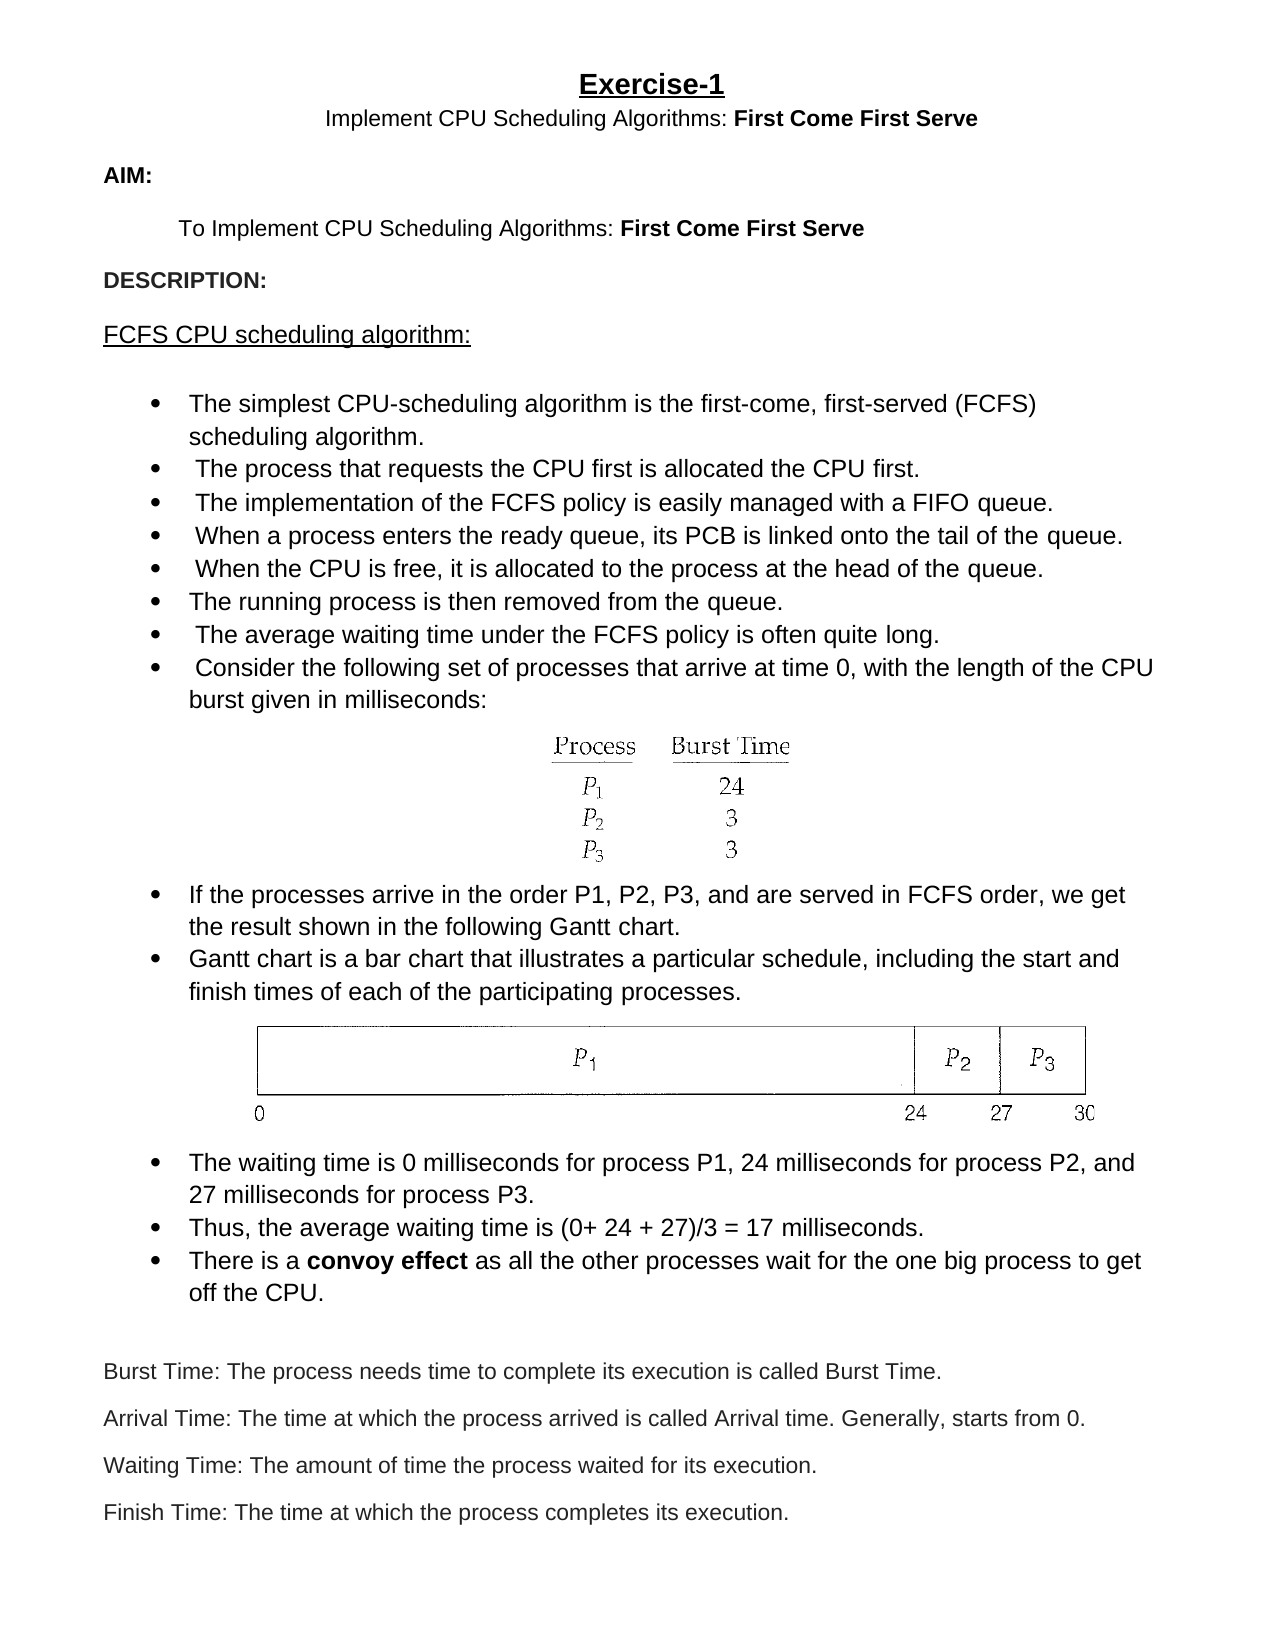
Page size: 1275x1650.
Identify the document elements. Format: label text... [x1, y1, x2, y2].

list There is a convoy effect as all the other processes wait for the one big process to get off the CPU. [151, 1246, 1161, 1307]
list When a process enters the ready queue, its PCB is linked onto the tail of the queue. [151, 521, 1200, 549]
list Thus, the average waiting time is (0+ 24 + 27)/3 = 17 milliseconds. [151, 1212, 1200, 1241]
list If the processes arrive in the order P1, P2, P3, and are served in FCFS order, we get the result shown in the following Gantt chart. [151, 747, 1160, 941]
subtitle FCFS CPU scheduling algorithm: [103, 320, 1200, 348]
picture [254, 1026, 1095, 1121]
text Burst Time: The process needs time to complete its execution is called Burst Time. [103, 1358, 1200, 1384]
list Consider the following set of processes that arrive at time 0, with the length of the CPU burst given in milliseconds: [151, 653, 1160, 714]
list The simplest CPU-scheduling algorithm is the first-come, first-served (FCFS) scheduling algorithm. [151, 389, 1161, 451]
list The running process is then removed from the queue. [151, 587, 1200, 616]
text Arrival Time: The time at which the process arrived is called Arrival time. Generally, starts from 0. [103, 1405, 1200, 1431]
list When the CPU is free, it is allocated to the process at the head of the queue. [151, 554, 1200, 582]
text Implement CPU Scheduling Algorithms: First Come First Serve [103, 105, 1200, 132]
text Finish Time: The time at which the process completes its execution. [103, 1499, 1200, 1526]
text To Implement CPU Scheduling Algorithms: First Come First Serve [103, 214, 1200, 241]
list The process that requests the CPU first is allocated the CPU first. [151, 454, 1200, 483]
text DESCRIPTION: [103, 267, 1200, 293]
text Waiting Time: The amount of time the process waited for its execution. [103, 1452, 1200, 1478]
text Exercise-1 [103, 67, 1200, 100]
list The implementation of the FCFS policy is easily managed with a FIFO queue. [151, 487, 1200, 516]
text AIM: [103, 162, 1200, 188]
list Gantt chart is a bar chart that illustrates a particular schedule, including the start and finish times of each of the participating processes. [151, 944, 1160, 1006]
picture [551, 737, 790, 862]
list The average waiting time under the FCFS policy is often quite long. [151, 620, 1200, 649]
